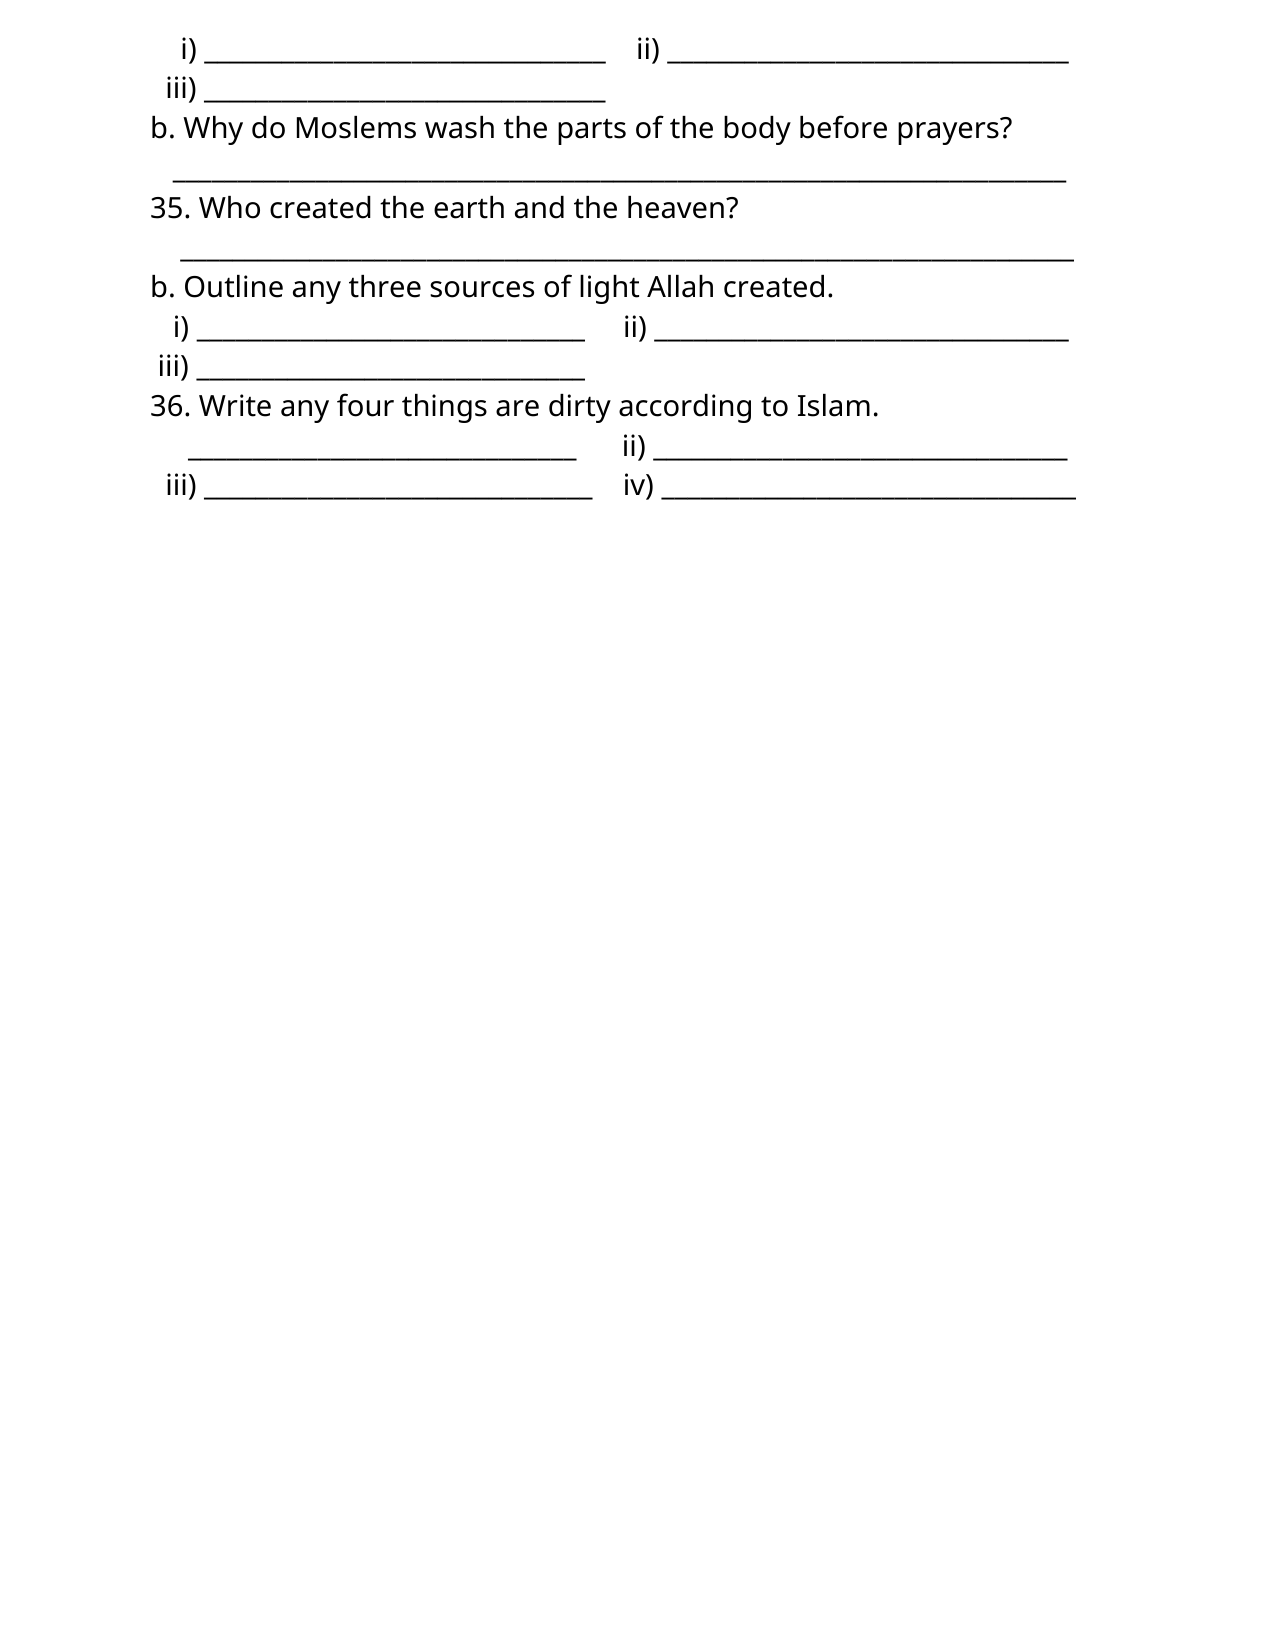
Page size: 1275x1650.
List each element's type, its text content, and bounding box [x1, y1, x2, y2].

text iii) ______________________________ iv) ________________________________ [150, 465, 1200, 504]
text iii) ______________________________ [150, 346, 1200, 385]
text ______________________________ ii) ________________________________ [150, 425, 1200, 465]
text 36. Write any four things are dirty according to Islam. [150, 385, 1200, 425]
text iii) _______________________________ [150, 68, 1200, 107]
text _____________________________________________________________________ [150, 227, 1200, 266]
text _____________________________________________________________________ [150, 147, 1200, 187]
text i) _______________________________ ii) _______________________________ [150, 28, 1200, 68]
text b. Why do Moslems wash the parts of the body before prayers? [150, 107, 1200, 147]
text 35. Who created the earth and the heaven? [150, 187, 1200, 227]
text b. Outline any three sources of light Allah created. [150, 266, 1200, 306]
text i) ______________________________ ii) ________________________________ [150, 306, 1200, 346]
